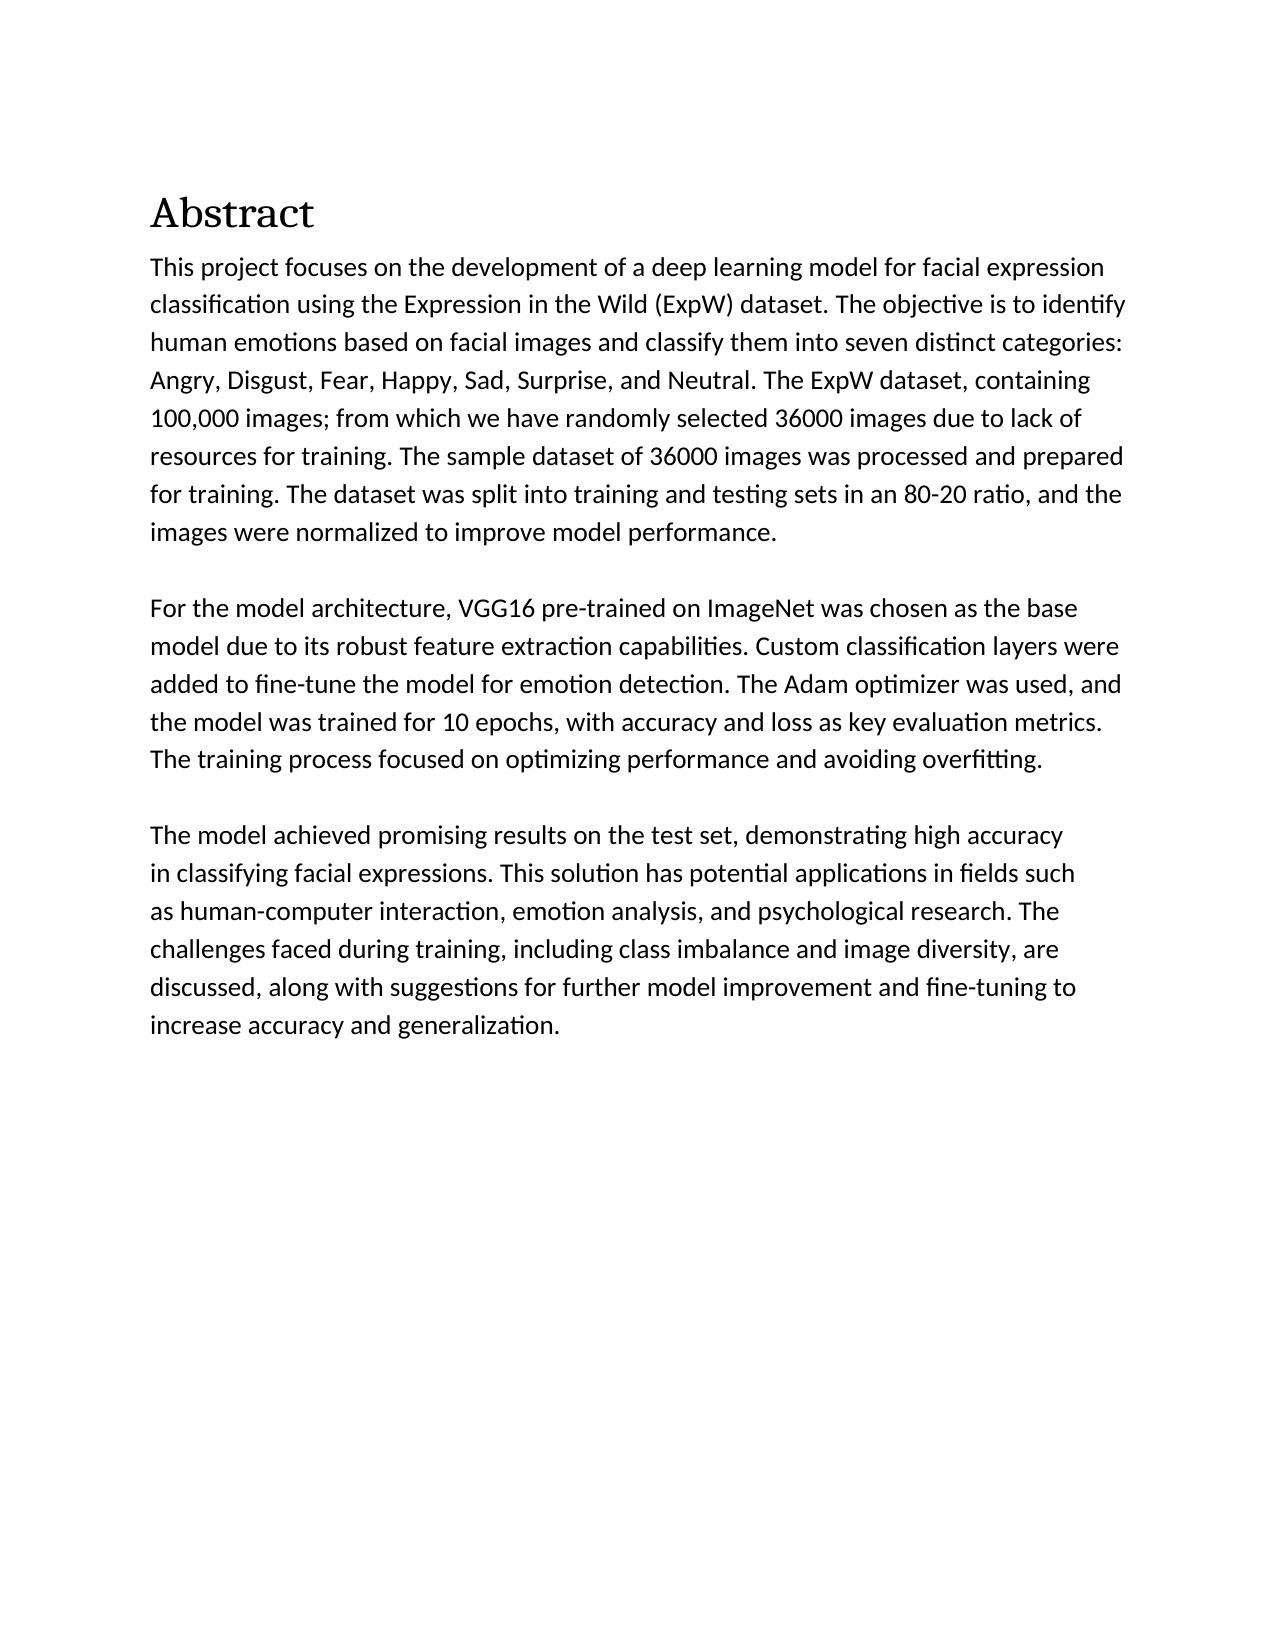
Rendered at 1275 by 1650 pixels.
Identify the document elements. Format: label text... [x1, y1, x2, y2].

text This project focuses on the development of a deep learning model for facial expression classification using the Expression in the Wild (ExpW) dataset. The objective is to identify human emotions based on facial images and classify them into seven distinct categories: Angry, Disgust, Fear, Happy, Sad, Surprise, and Neutral. The ExpW dataset, containing 100,000 images; from which we have randomly selected 36000 images due to lack of resources for training. The sample dataset of 36000 images was processed and prepared for training. The dataset was split into training and testing sets in an 80-20 ratio, and the images were normalized to improve model performance. [150, 250, 1135, 548]
text For the model architecture, VGG16 pre-trained on ImageNet was chosen as the base model due to its robust feature extraction capabilities. Custom classification layers were added to fine-tune the model for emotion detection. The Adam optimizer was used, and the model was trained for 10 epochs, with accuracy and loss as key evaluation metrics. The training process focused on optimizing performance and avoiding overfitting. [150, 591, 1135, 776]
text The model achieved promising results on the test set, demonstrating high accuracy in classifying facial expressions. This solution has potential applications in fields such as human-computer interaction, emotion analysis, and psychological research. The challenges faced during training, including class imbalance and image diversity, are discussed, along with suggestions for further model improvement and fine-tuning to increase accuracy and generalization. [150, 818, 1086, 1041]
text Abstract [150, 188, 1135, 238]
